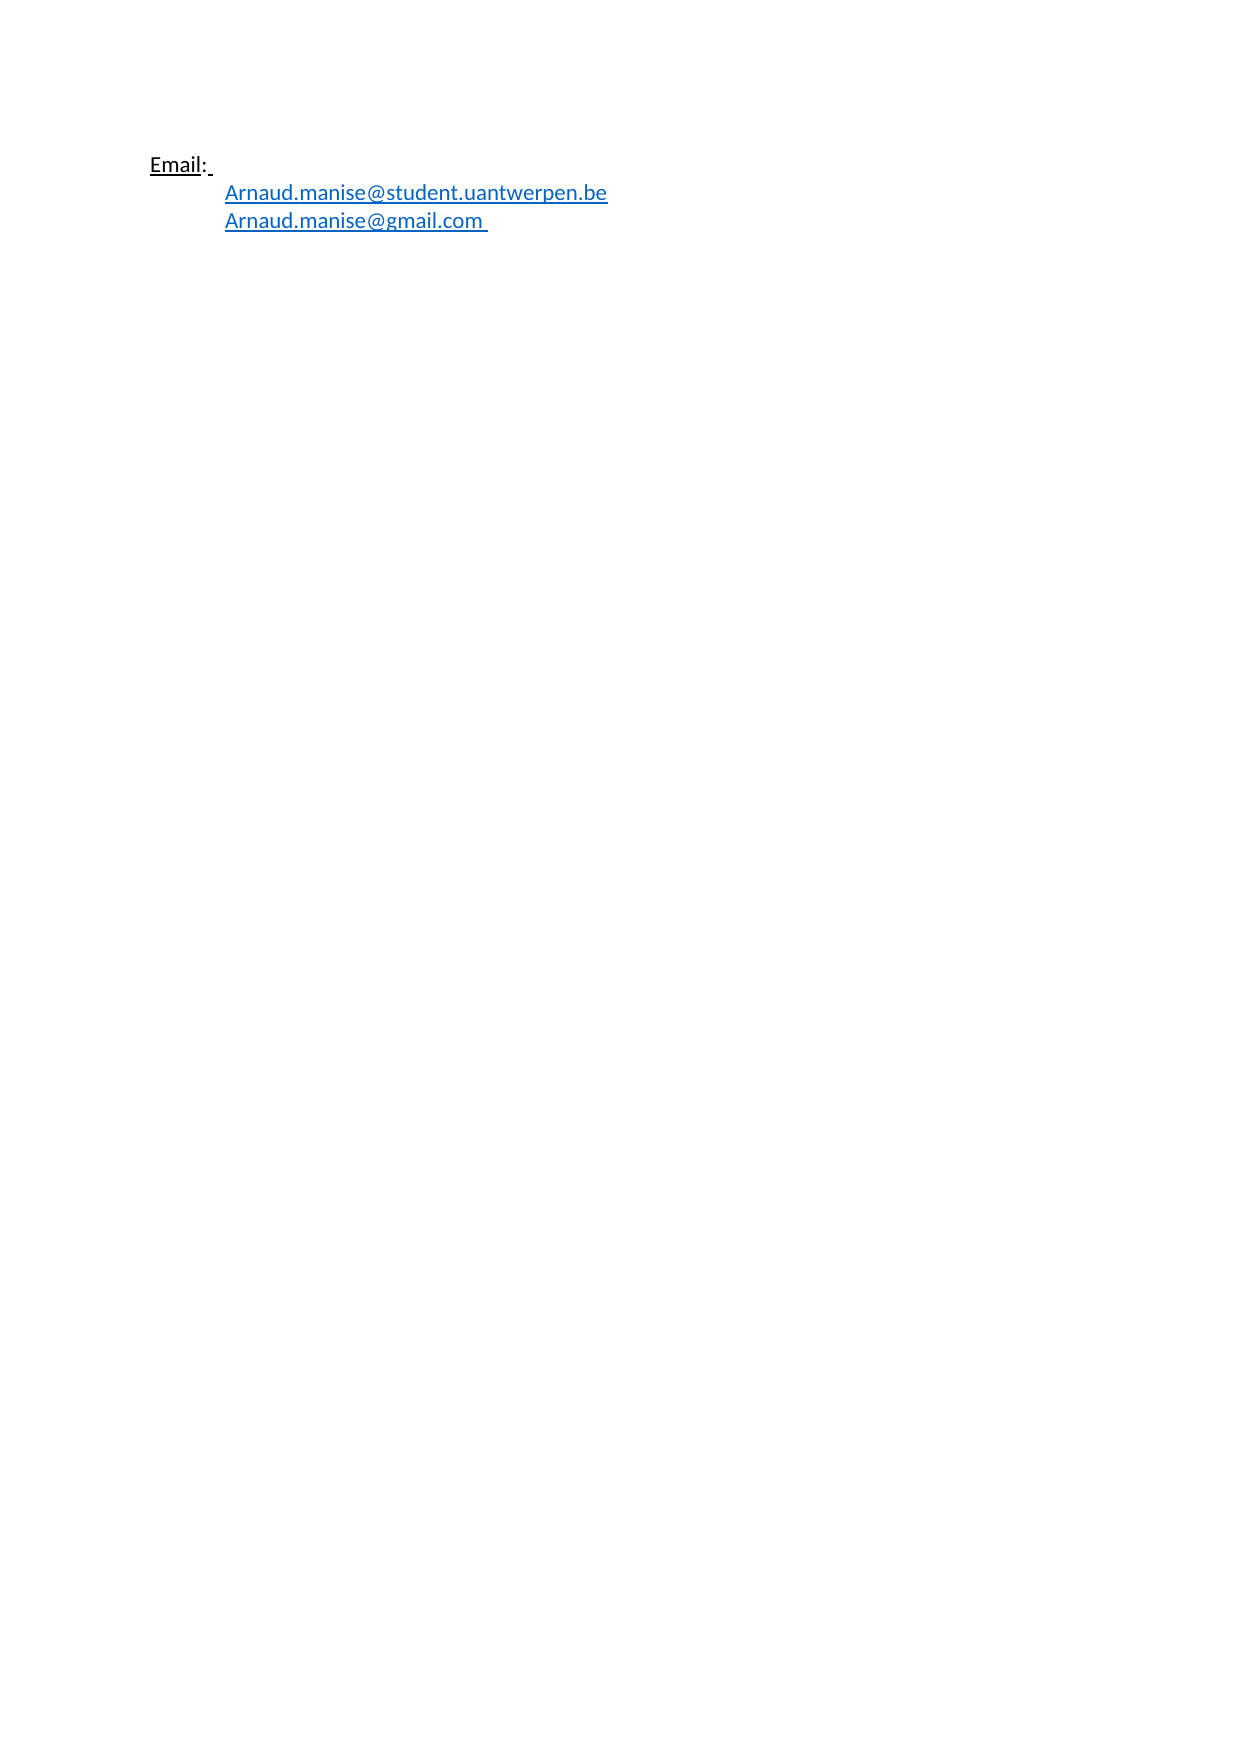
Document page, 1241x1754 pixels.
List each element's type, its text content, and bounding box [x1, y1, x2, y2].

text Email: [150, 150, 1090, 178]
text Arnaud.manise@student.uantwerpen.be [150, 178, 1090, 206]
text Arnaud.manise@gmail.com [150, 206, 1090, 234]
